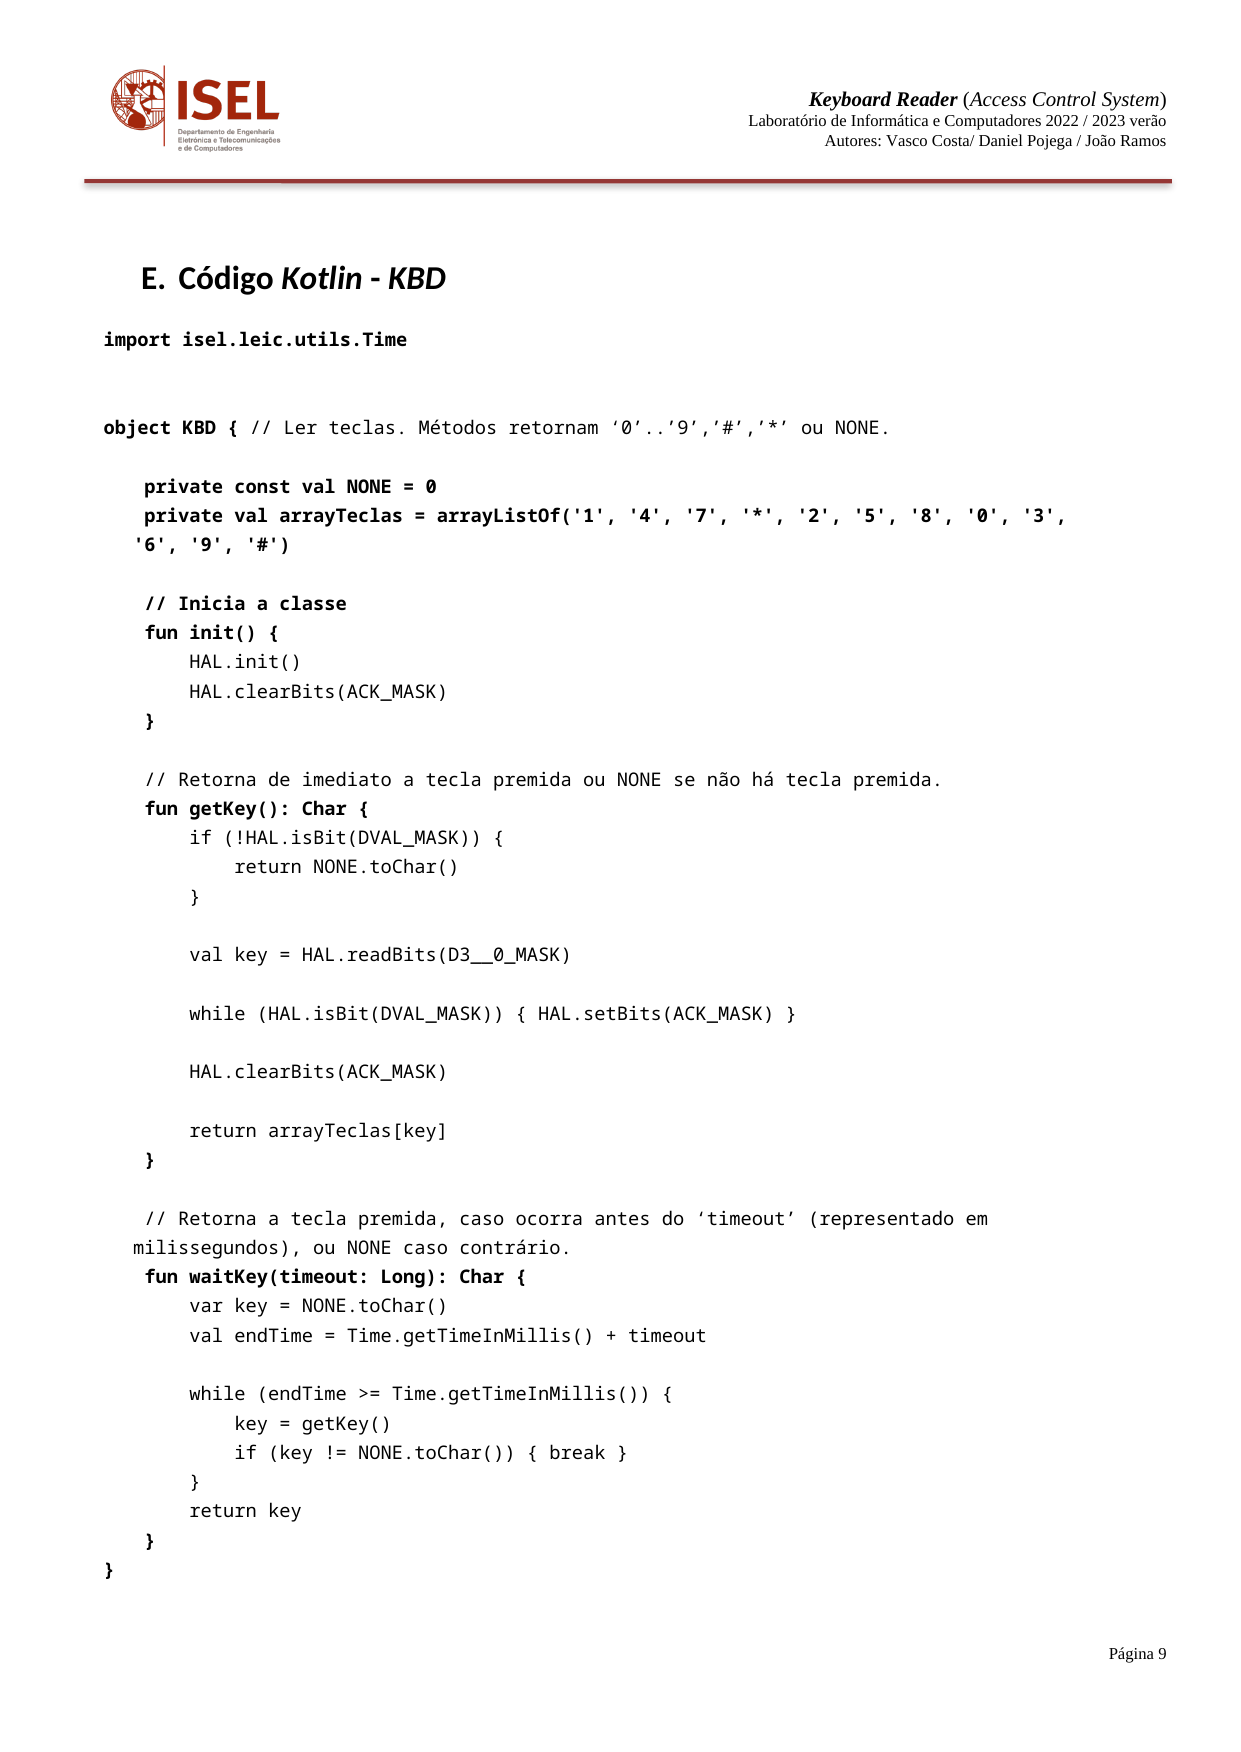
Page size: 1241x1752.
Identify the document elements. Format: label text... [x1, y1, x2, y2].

text } [133, 883, 1122, 908]
text key = getKey() [133, 1410, 1122, 1435]
text // Retorna a tecla premida, caso ocorra antes do ‘timeout’ (representado em milissegundos), ou NONE caso contrário. [133, 1205, 1122, 1260]
text fun getKey(): Char { [133, 795, 1122, 821]
text HAL.clearBits(ACK_MASK) [133, 1058, 1122, 1084]
text private const val NONE = 0 [103, 473, 1122, 499]
picture [89, 43, 302, 174]
text } [103, 1556, 1122, 1582]
text // Inicia a classe [133, 590, 1122, 616]
text } [133, 1146, 1122, 1172]
text return NONE.toChar() [133, 854, 1122, 879]
text if (key != NONE.toChar()) { break } [133, 1439, 1122, 1464]
text } [133, 1527, 1122, 1552]
text val endTime = Time.getTimeInMillis() + timeout [133, 1322, 1122, 1347]
text val key = HAL.readBits(D3__0_MASK) [133, 941, 1122, 967]
text return key [133, 1498, 1122, 1523]
text fun init() { [133, 619, 1122, 645]
text import isel.leic.utils.Time [103, 327, 1122, 352]
text while (endTime >= Time.getTimeInMillis()) { [133, 1381, 1122, 1406]
text var key = NONE.toChar() [133, 1293, 1122, 1318]
text } [133, 707, 1122, 733]
text HAL.clearBits(ACK_MASK) [133, 678, 1122, 703]
text } [133, 1468, 1122, 1494]
text object KBD { // Ler teclas. Métodos retornam ‘0’..’9’,’#’,’*’ ou NONE. [103, 414, 1122, 440]
text HAL.init() [133, 649, 1122, 674]
text if (!HAL.isBit(DVAL_MASK)) { [133, 824, 1122, 850]
text // Retorna de imediato a tecla premida ou NONE se não há tecla premida. [133, 766, 1122, 791]
text private val arrayTeclas = arrayListOf('1', '4', '7', '*', '2', '5', '8', '0', '3', '6', '9', '#') [133, 502, 1122, 557]
text while (HAL.isBit(DVAL_MASK)) { HAL.setBits(ACK_MASK) } [133, 1000, 1122, 1026]
text fun waitKey(timeout: Long): Char { [133, 1263, 1122, 1289]
text Código Kotlin - KBD [141, 257, 1166, 297]
text return arrayTeclas[key] [133, 1117, 1122, 1143]
